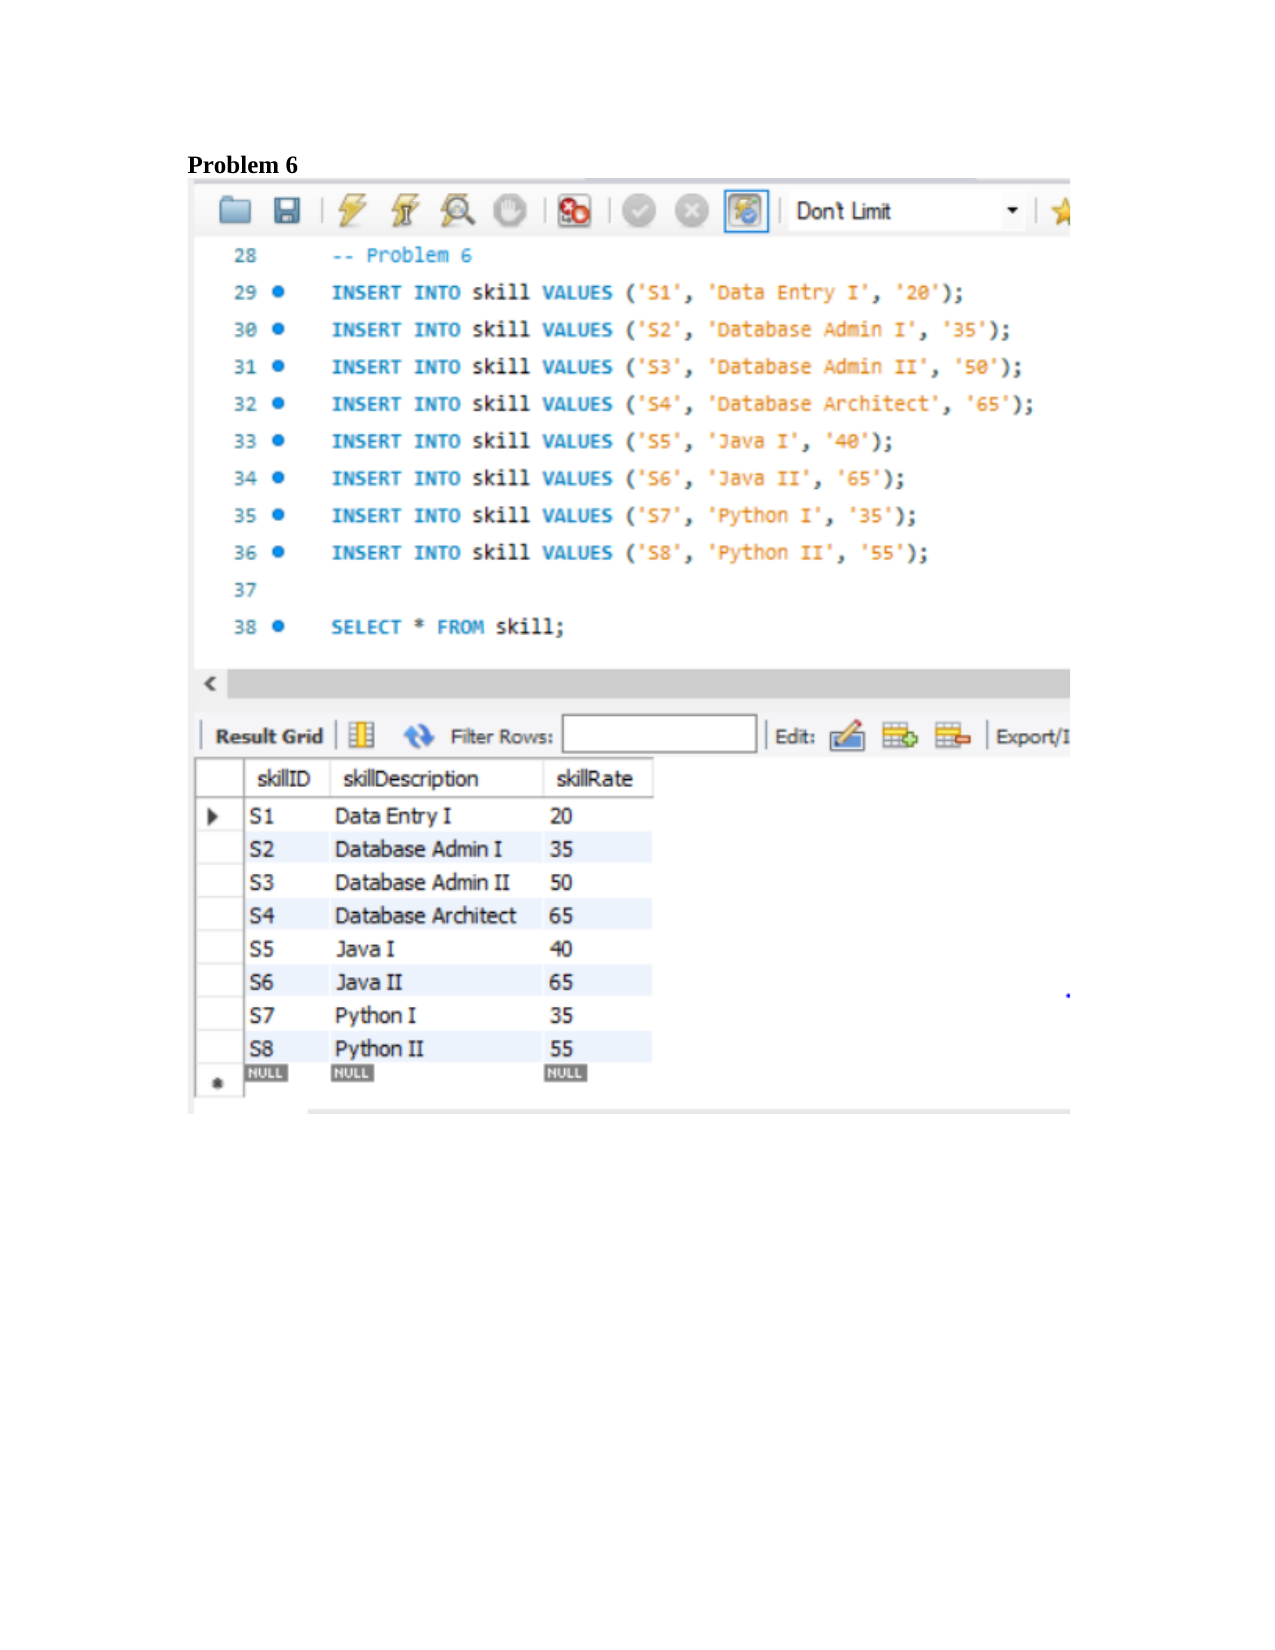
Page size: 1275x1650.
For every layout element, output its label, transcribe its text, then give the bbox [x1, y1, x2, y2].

picture [187, 178, 1071, 1114]
